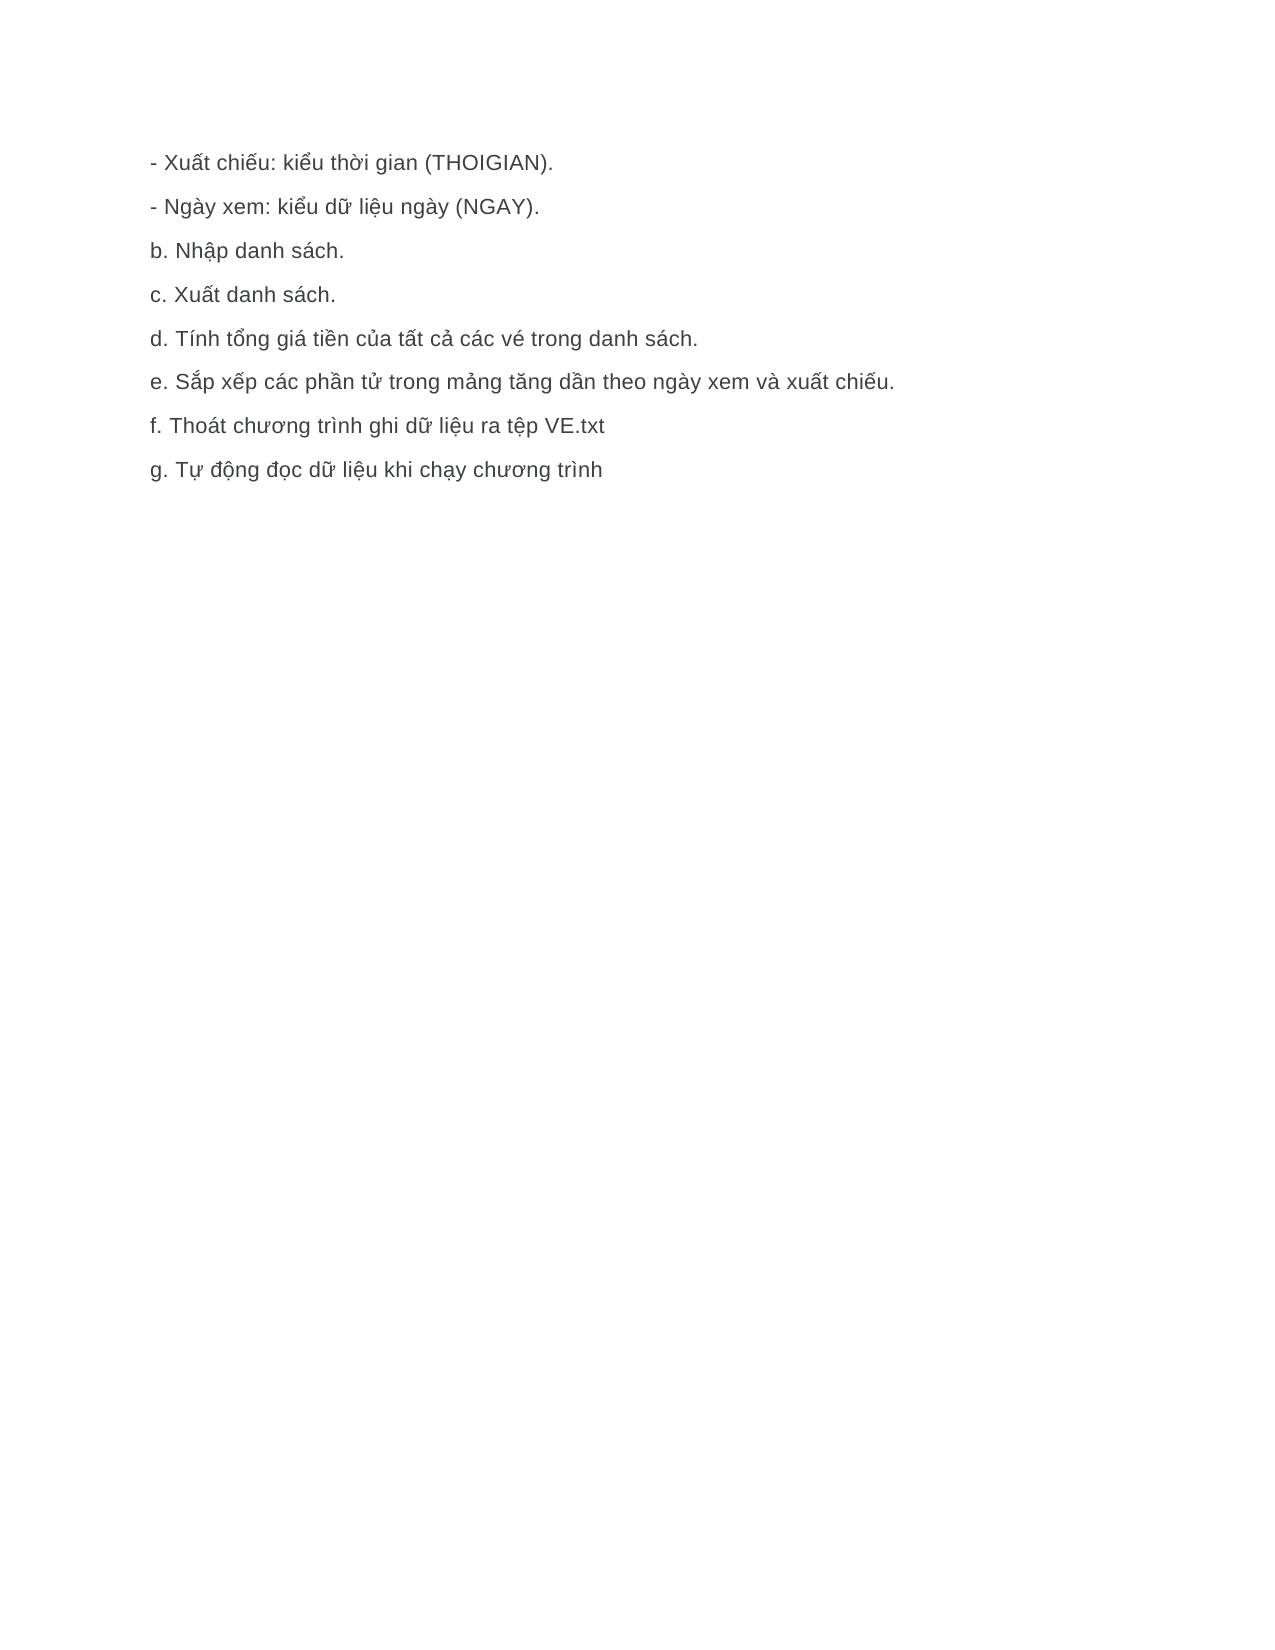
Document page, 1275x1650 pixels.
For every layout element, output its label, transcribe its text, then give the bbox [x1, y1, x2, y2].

text c. Xuất danh sách. [150, 282, 1125, 307]
text g. Tự động đọc dữ liệu khi chạy chương trình [150, 457, 1125, 482]
text f. Thoát chương trình ghi dữ liệu ra tệp VE.txt [150, 413, 1125, 438]
text d. Tính tổng giá tiền của tất cả các vé trong danh sách. [150, 325, 1125, 351]
text e. Sắp xếp các phần tử trong mảng tăng dần theo ngày xem và xuất chiếu. [150, 369, 1125, 394]
text - Ngày xem: kiểu dữ liệu ngày (NGAY). [150, 194, 1125, 219]
text b. Nhập danh sách. [150, 238, 1125, 263]
text - Xuất chiếu: kiểu thời gian (THOIGIAN). [150, 150, 1125, 175]
